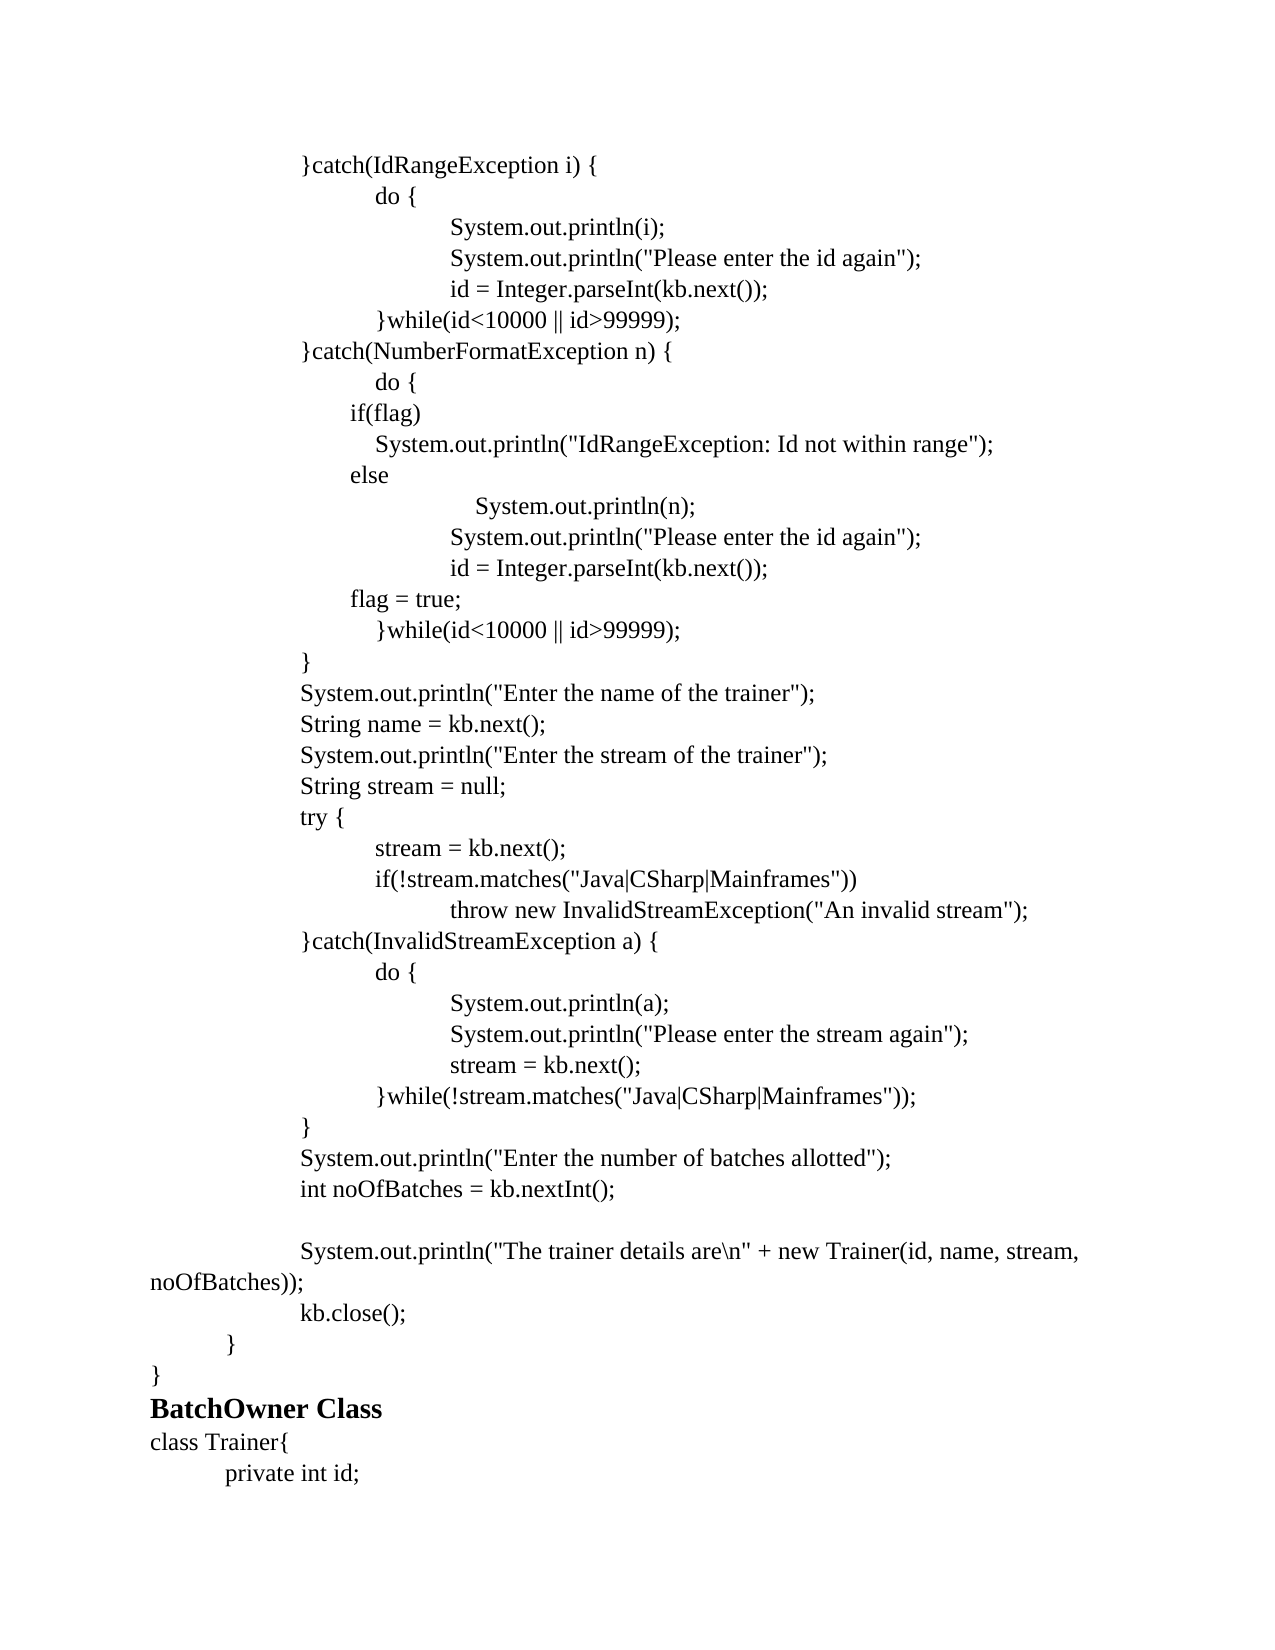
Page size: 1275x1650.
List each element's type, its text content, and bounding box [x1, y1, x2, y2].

text System.out.println("Please enter the id again"); [150, 243, 1125, 272]
text String name = kb.next(); [150, 709, 1125, 737]
text } [150, 647, 1125, 675]
text if(flag) [150, 398, 1125, 427]
text }while(!stream.matches("Java|CSharp|Mainframes")); [150, 1081, 1125, 1110]
text System.out.println("Enter the stream of the trainer"); [150, 740, 1125, 768]
text System.out.println("The trainer details are\n" + new Trainer(id, name, stream, noOfBatches)); [150, 1236, 1125, 1296]
text flag = true; [150, 584, 1125, 613]
text BatchOwner Class [150, 1391, 1125, 1424]
text } [150, 1112, 1125, 1141]
text }while(id<10000 || id>99999); [150, 305, 1125, 334]
text id = Integer.parseInt(kb.next()); [150, 274, 1125, 303]
text System.out.println(i); [150, 212, 1125, 241]
text private int id; [150, 1458, 1125, 1487]
text }catch(NumberFormatException n) { [150, 336, 1125, 365]
text if(!stream.matches("Java|CSharp|Mainframes")) [150, 864, 1125, 893]
text throw new InvalidStreamException("An invalid stream"); [150, 895, 1125, 924]
text }catch(InvalidStreamException a) { [150, 926, 1125, 955]
text String stream = null; [150, 771, 1125, 799]
text System.out.println("Enter the name of the trainer"); [150, 678, 1125, 706]
text try { [150, 802, 1125, 831]
text } [150, 1360, 1125, 1389]
text class Trainer{ [150, 1427, 1125, 1456]
text do { [150, 181, 1125, 210]
text }catch(IdRangeException i) { [150, 150, 1125, 179]
text System.out.println("Enter the number of batches allotted"); [150, 1143, 1125, 1172]
text stream = kb.next(); [150, 1050, 1125, 1079]
text stream = kb.next(); [150, 833, 1125, 862]
text System.out.println(n); [150, 491, 1125, 520]
text } [150, 1329, 1125, 1358]
text System.out.println(a); [150, 988, 1125, 1017]
text System.out.println("Please enter the id again"); [150, 522, 1125, 551]
text }while(id<10000 || id>99999); [150, 616, 1125, 644]
text System.out.println("IdRangeException: Id not within range"); [150, 429, 1125, 458]
text id = Integer.parseInt(kb.next()); [150, 553, 1125, 582]
text kb.close(); [150, 1298, 1125, 1327]
text int noOfBatches = kb.nextInt(); [150, 1174, 1125, 1203]
text do { [150, 957, 1125, 986]
text do { [150, 367, 1125, 396]
text System.out.println("Please enter the stream again"); [150, 1019, 1125, 1048]
text else [150, 460, 1125, 489]
